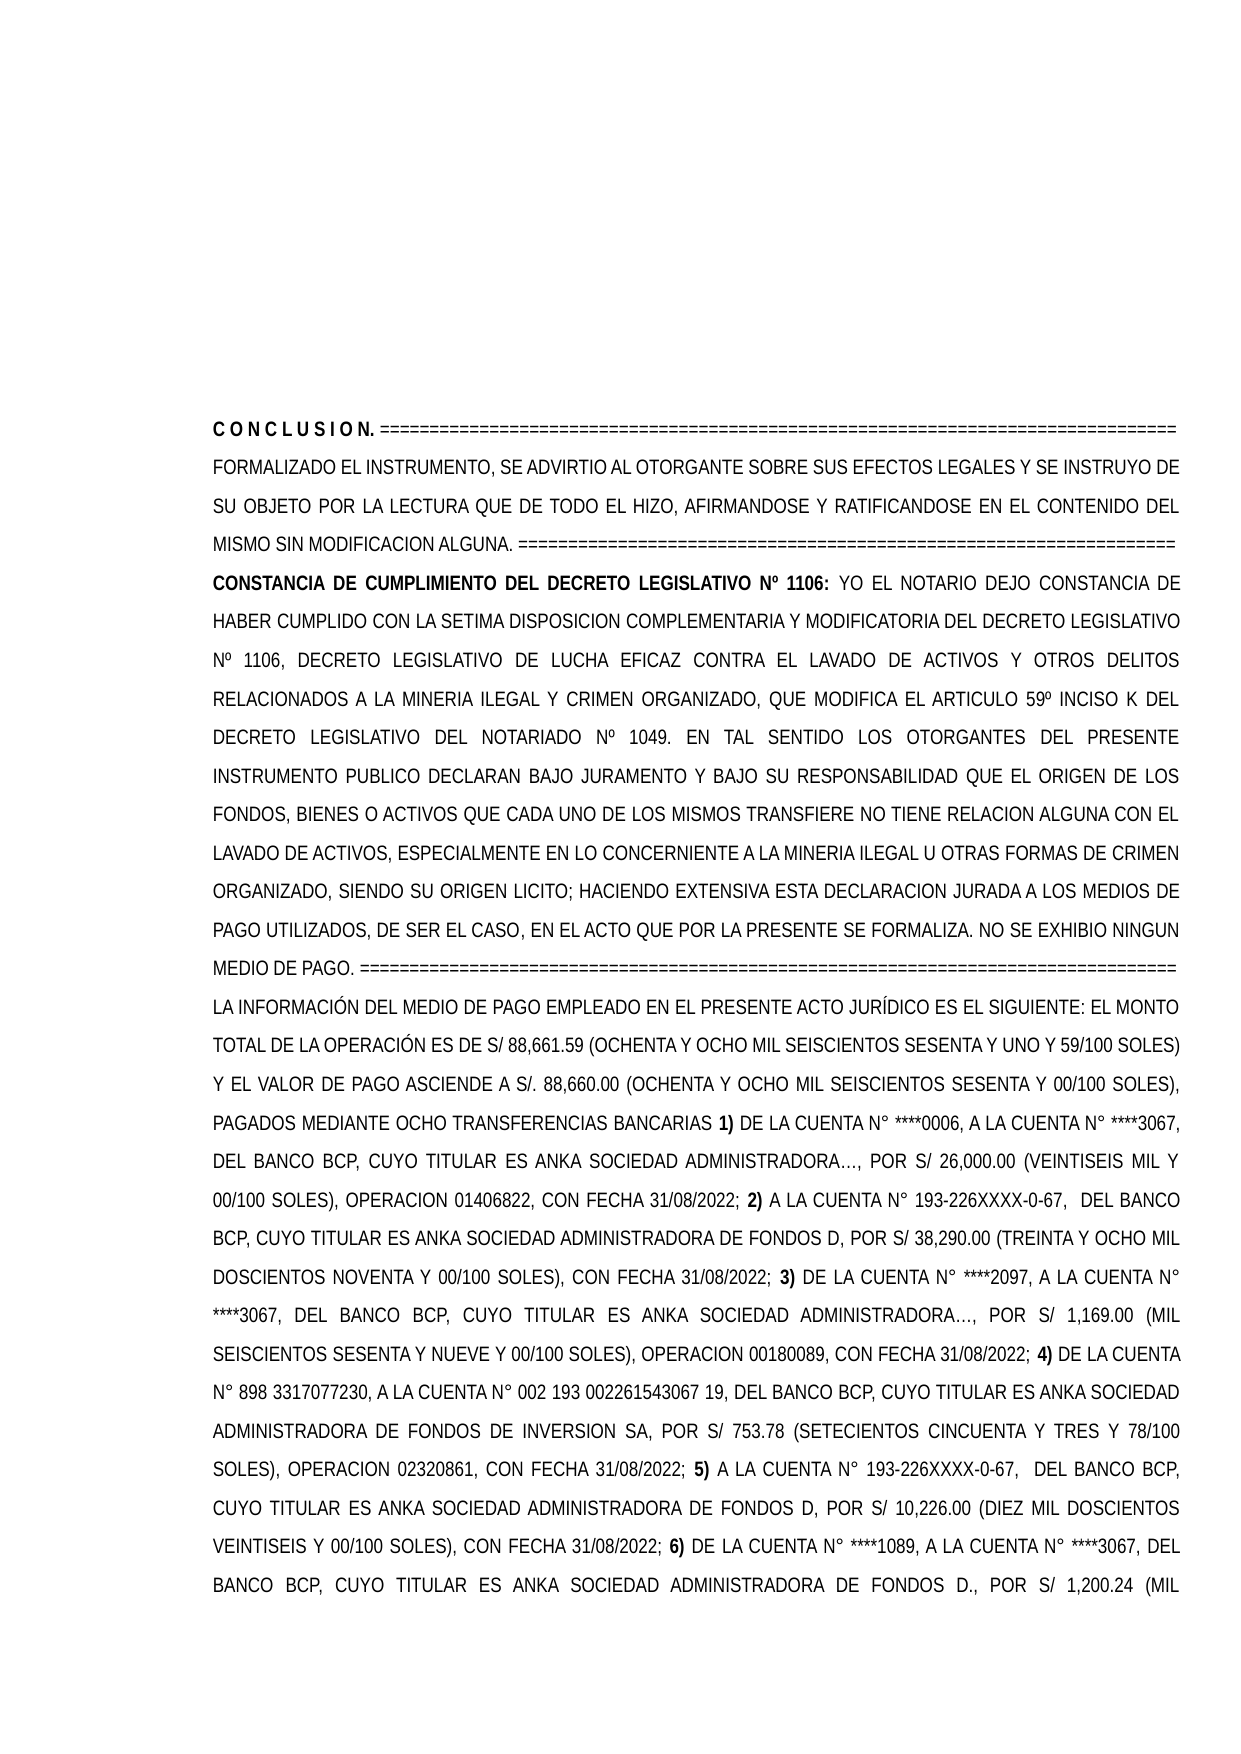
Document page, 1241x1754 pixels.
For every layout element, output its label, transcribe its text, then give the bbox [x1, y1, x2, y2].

text FORMALIZADO EL INSTRUMENTO, SE ADVIRTIO AL OTORGANTE SOBRE SUS EFECTOS LEGALES Y SE INSTRUYO DE SU OBJETO POR LA LECTURA QUE DE TODO EL HIZO, AFIRMANDOSE Y RATIFICANDOSE EN EL CONTENIDO DEL MISMO SIN MODIFICACION ALGUNA. ================================================================== [213, 444, 1181, 559]
text CONSTANCIA DE CUMPLIMIENTO DEL DECRETO LEGISLATIVO Nº 1106: YO EL NOTARIO DEJO CONSTANCIA DE HABER CUMPLIDO CON LA SETIMA DISPOSICION COMPLEMENTARIA Y MODIFICATORIA DEL DECRETO LEGISLATIVO Nº 1106, DECRETO LEGISLATIVO DE LUCHA EFICAZ CONTRA EL LAVADO DE ACTIVOS Y OTROS DELITOS RELACIONADOS A LA MINERIA ILEGAL Y CRIMEN ORGANIZADO, QUE MODIFICA EL ARTICULO 59º INCISO K DEL DECRETO LEGISLATIVO DEL NOTARIADO Nº 1049. EN TAL SENTIDO LOS OTORGANTES DEL PRESENTE INSTRUMENTO PUBLICO DECLARAN BAJO JURAMENTO Y BAJO SU RESPONSABILIDAD QUE EL ORIGEN DE LOS FONDOS, BIENES O ACTIVOS QUE CADA UNO DE LOS MISMOS TRANSFIERE NO TIENE RELACION ALGUNA CON EL LAVADO DE ACTIVOS, ESPECIALMENTE EN LO CONCERNIENTE A LA MINERIA ILEGAL U OTRAS FORMAS DE CRIMEN ORGANIZADO, SIENDO SU ORIGEN LICITO; HACIENDO EXTENSIVA ESTA DECLARACION JURADA A LOS MEDIOS DE PAGO UTILIZADOS, DE SER EL CASO, EN EL ACTO QUE POR LA PRESENTE SE FORMALIZA. NO SE EXHIBIO NINGUN MEDIO DE PAGO. ================================================================================== [213, 559, 1181, 983]
text C O N C L U S I O N. ================================================================================ [213, 405, 1181, 444]
